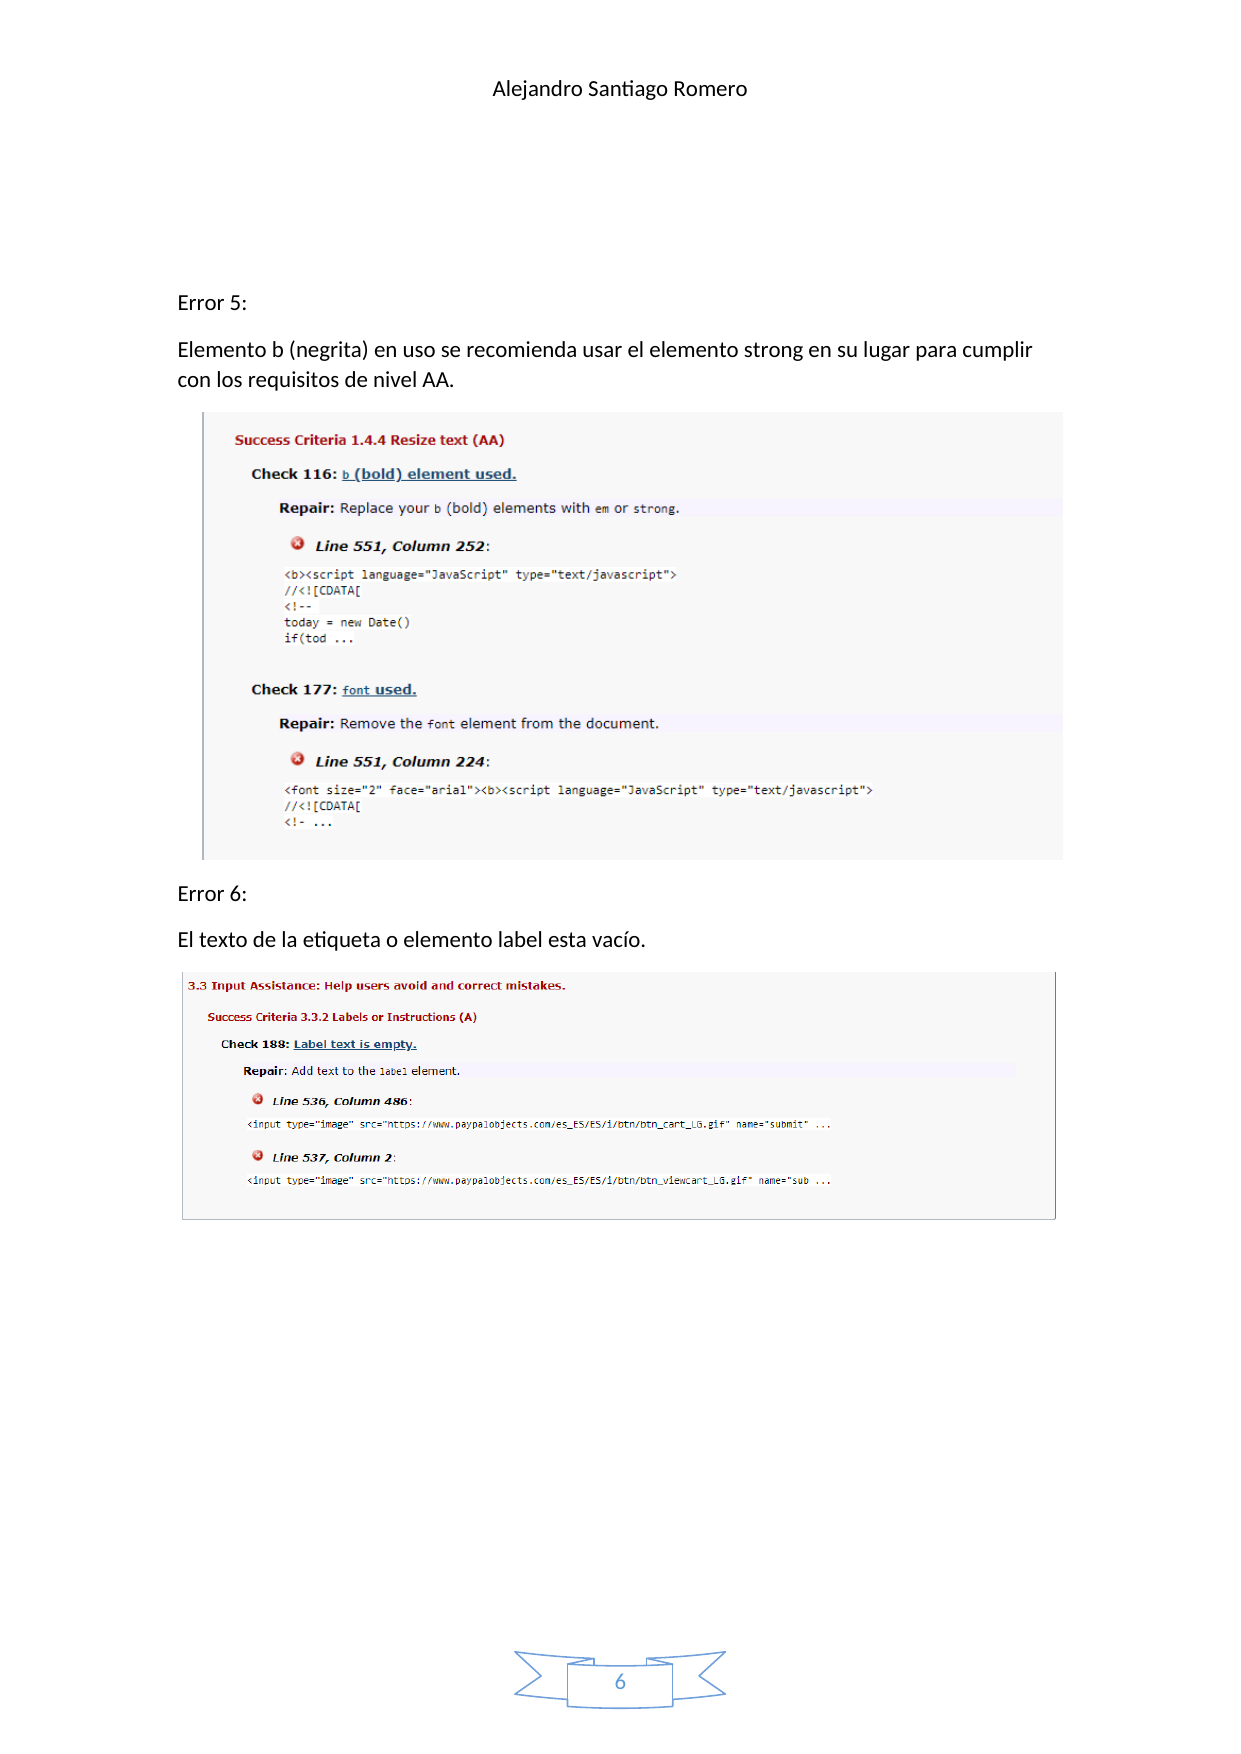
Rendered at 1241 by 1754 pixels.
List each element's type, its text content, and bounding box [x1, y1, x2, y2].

text Elemento b (negrita) en uso se recomienda usar el elemento strong en su lugar para cumplir con los requisitos de nivel AA. [177, 335, 1063, 393]
picture [177, 972, 1063, 1242]
text Error 6: [177, 879, 1063, 907]
picture [177, 412, 1063, 860]
text Error 5: [177, 288, 1063, 316]
text El texto de la etiqueta o elemento label esta vacío. [177, 926, 1063, 954]
